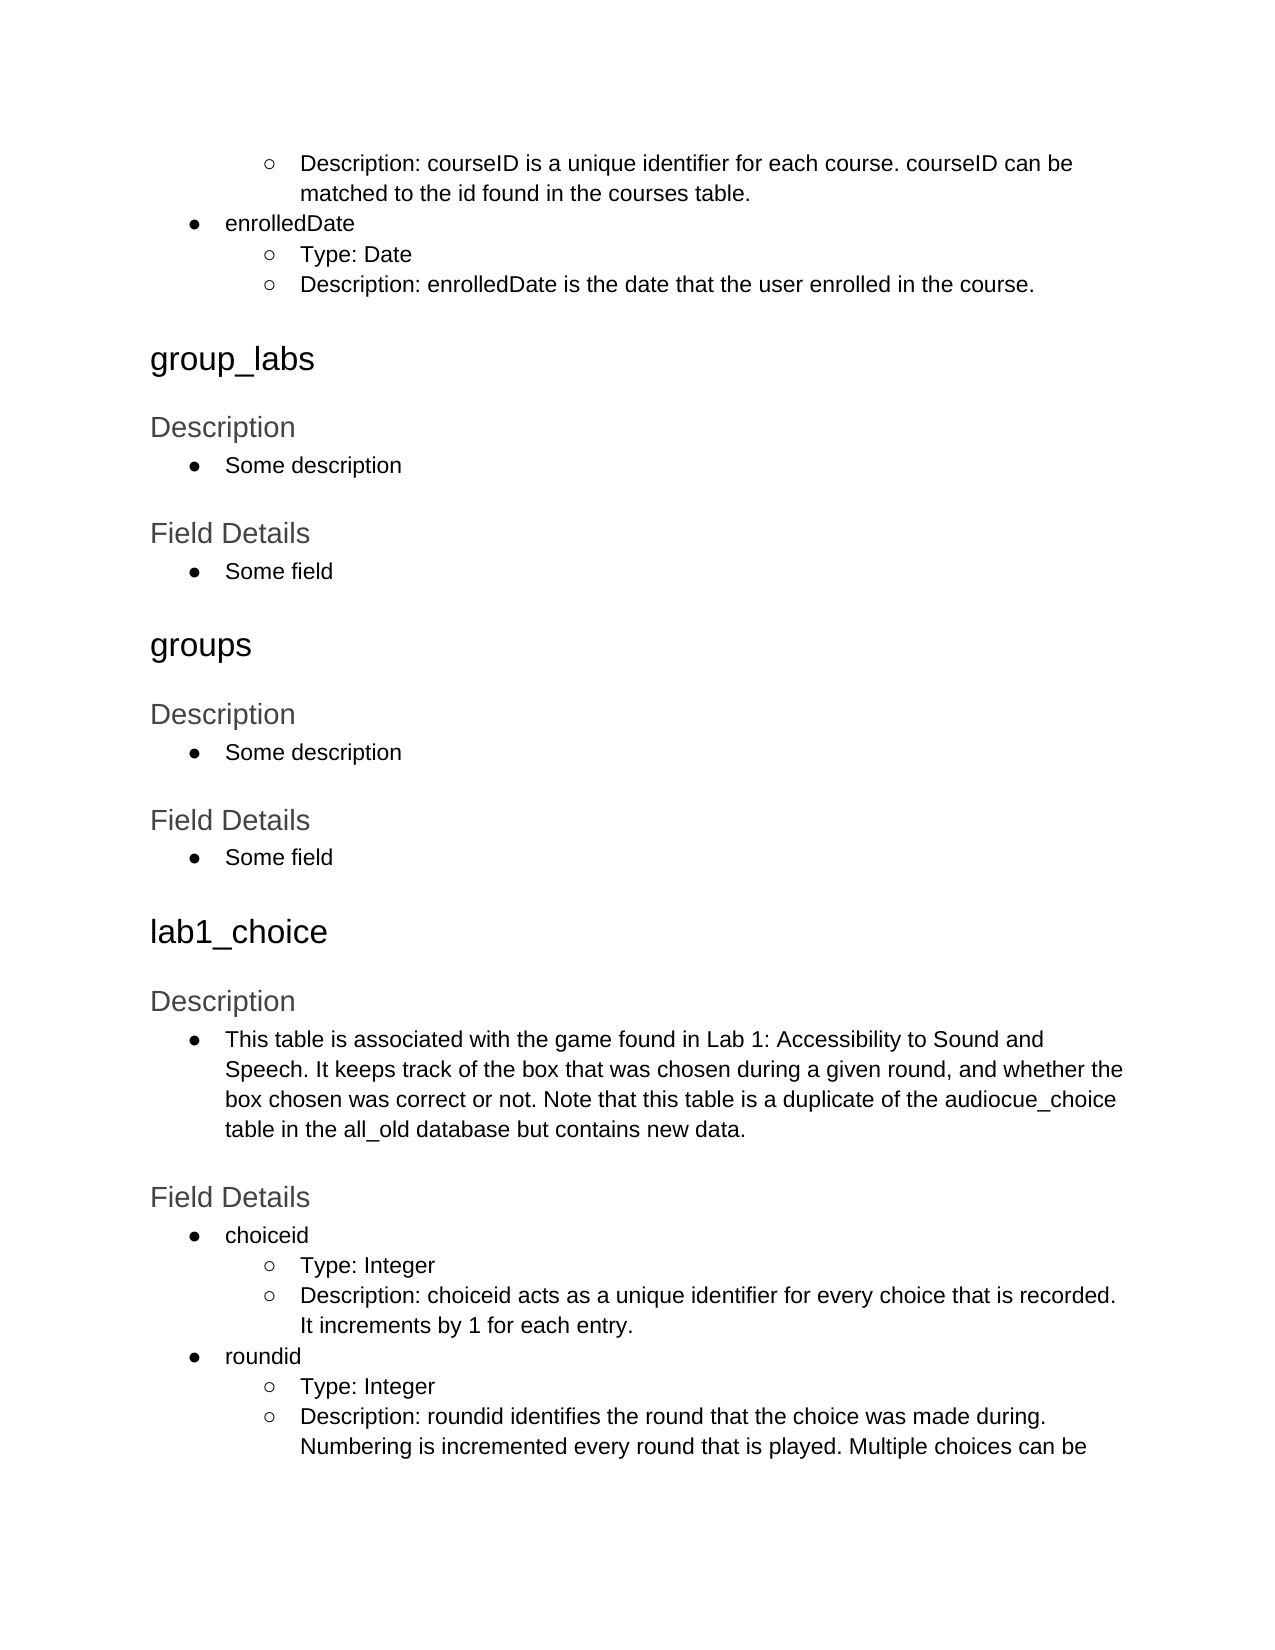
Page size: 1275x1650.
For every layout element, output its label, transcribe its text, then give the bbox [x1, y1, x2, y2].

list choiceid [187, 1222, 1125, 1248]
subtitle Field Details [150, 516, 1125, 549]
list Description: courseID is a unique identifier for each course. courseID can be matched to the id found in the courses table. [262, 150, 1125, 207]
subtitle lab1_choice [150, 912, 1125, 951]
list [262, 1403, 1125, 1459]
list This table is associated with the game found in Lab 1: Accessibility to Sound and Speech. It keeps track of the box that was chosen during a given round, and whether the box chosen was correct or not. Note that this table is a duplicate of the audiocue_choice table in the all_old database but contains new data. [187, 1026, 1125, 1143]
list enrolledDate [187, 210, 1125, 237]
list Description: enrolledDate is the date that the user enrolled in the course. [262, 271, 1125, 297]
list roundid [187, 1343, 1125, 1369]
subtitle Description [150, 697, 1125, 731]
subtitle group_labs [150, 338, 1125, 377]
list Type: Integer [262, 1252, 1125, 1278]
list Description: choiceid acts as a unique identifier for every choice that is recorded. It increments by 1 for each entry. [262, 1282, 1125, 1339]
subtitle Field Details [150, 802, 1125, 836]
list Type: Integer [262, 1373, 1125, 1399]
list Some field [187, 558, 1125, 584]
list Some description [187, 452, 1125, 478]
subtitle Field Details [150, 1180, 1125, 1213]
list Type: Date [262, 241, 1125, 267]
list Some field [187, 844, 1125, 871]
subtitle Description [150, 984, 1125, 1017]
subtitle Description [150, 410, 1125, 444]
subtitle groups [150, 625, 1125, 664]
list Some description [187, 739, 1125, 765]
